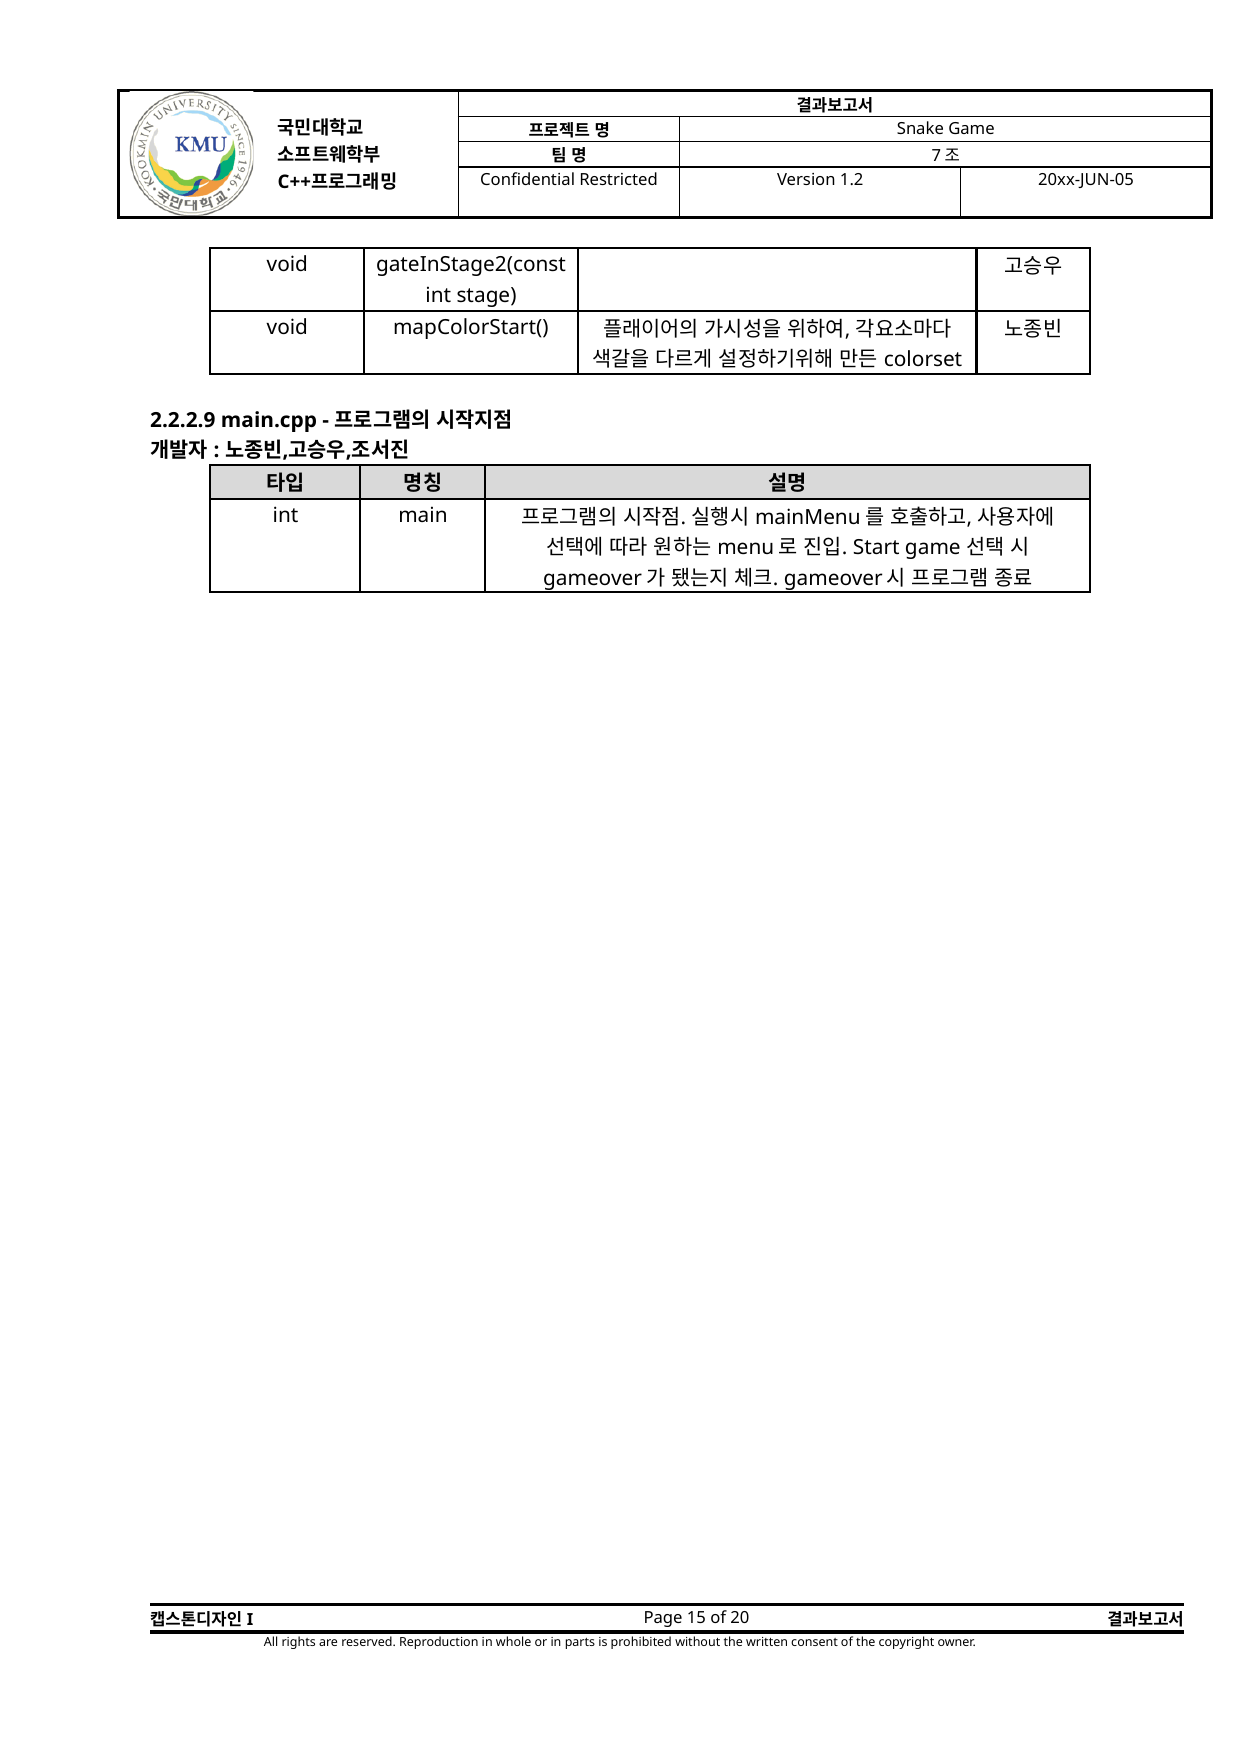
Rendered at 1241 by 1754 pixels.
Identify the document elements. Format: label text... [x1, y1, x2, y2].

table_cell int [211, 500, 359, 591]
picture [129, 91, 254, 216]
table_cell void [211, 312, 363, 373]
table_header 타입 [211, 466, 359, 498]
table_cell void [211, 249, 363, 310]
text 2.2.2.9 main.cpp - 프로그램의 시작지점 [150, 403, 1090, 434]
table_cell [579, 249, 975, 310]
table_header 명칭 [361, 466, 484, 498]
table_cell 노종빈 [978, 312, 1089, 373]
text 개발자 : 노종빈,고승우,조서진 [150, 434, 1090, 464]
table_cell main [361, 500, 484, 591]
table_cell mapColorStart() [365, 312, 577, 373]
table_cell 플래이어의 가시성을 위하여, 각요소마다 색갈을 다르게 설정하기위해 만든 colorset [579, 312, 975, 373]
table_cell gateInStage2(const int stage) [365, 249, 577, 310]
table_header 설명 [486, 466, 1089, 498]
table_cell 프로그램의 시작점. 실행시 mainMenu를 호출하고, 사용자에 선택에 따라 원하는 menu로 진입. Start game 선택 시 gameover가 됐는지 체크. gameover시 프로그램 종료 [486, 500, 1089, 591]
table_cell 고승우 [978, 249, 1089, 310]
